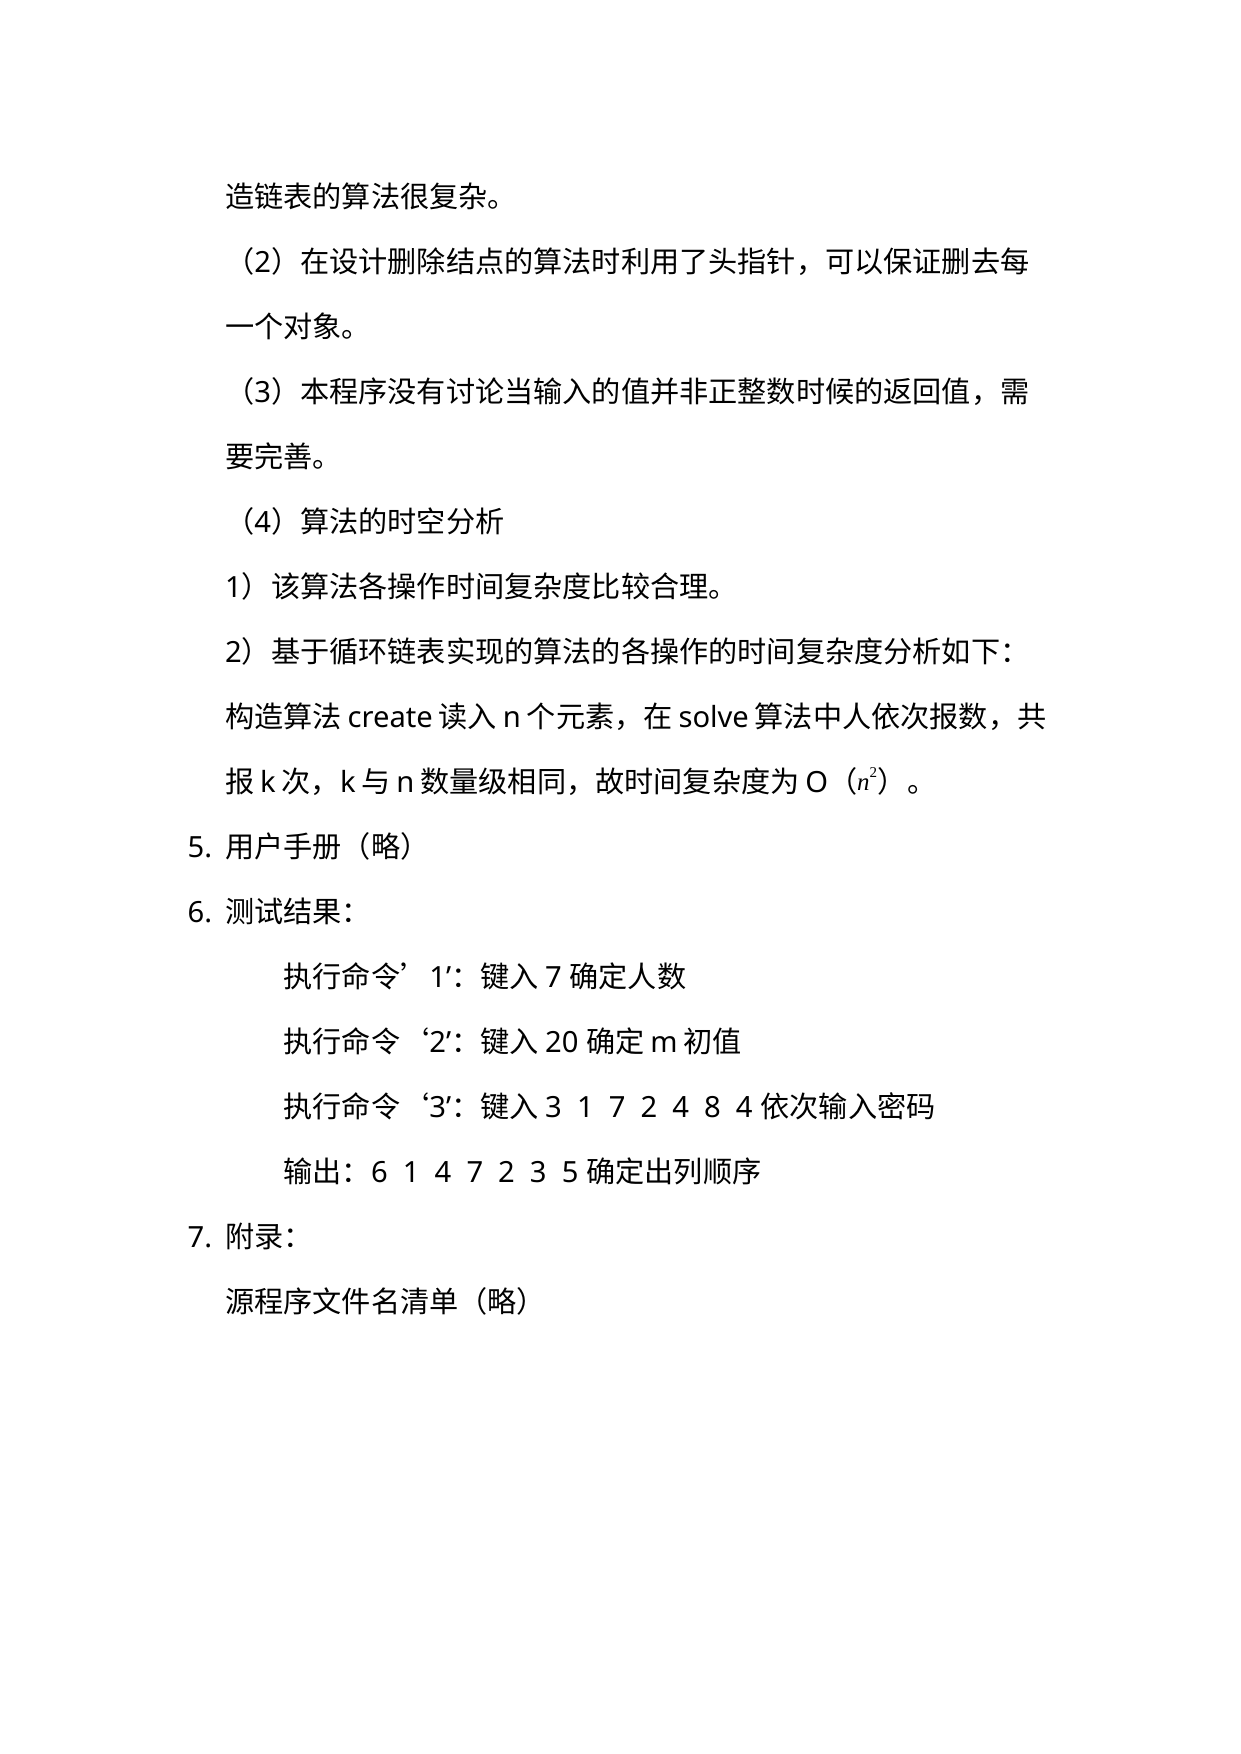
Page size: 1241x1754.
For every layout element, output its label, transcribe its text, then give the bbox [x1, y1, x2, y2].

list （2）在设计删除结点的算法时利用了头指针，可以保证删去每一个对象。 [225, 227, 1053, 357]
list 测试结果： [187, 877, 1053, 942]
list （4）算法的时空分析 [225, 487, 1053, 552]
list 执行命令‘3’：键入 3 1 7 2 4 8 4 依次输入密码 [225, 1072, 1053, 1137]
list 输出：6 1 4 7 2 3 5 确定出列顺序 [225, 1137, 1053, 1202]
list 用户手册（略） [187, 812, 1053, 877]
list 执行命令’1’：键入 7 确定人数 [225, 942, 1053, 1007]
list 附录： [187, 1202, 1053, 1267]
list 执行命令‘2’：键入 20 确定m初值 [225, 1007, 1053, 1072]
list （3）本程序没有讨论当输入的值并非正整数时候的返回值，需要完善。 [225, 357, 1053, 487]
list 源程序文件名清单（略） [225, 1267, 1053, 1332]
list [225, 162, 1053, 227]
list 构造算法create读入n个元素，在solve算法中人依次报数，共报k次，k与n数量级相同，故时间复杂度为O（）。 [225, 682, 1053, 812]
list 2）基于循环链表实现的算法的各操作的时间复杂度分析如下： [225, 617, 1053, 682]
list 1）该算法各操作时间复杂度比较合理。 [225, 552, 1053, 617]
